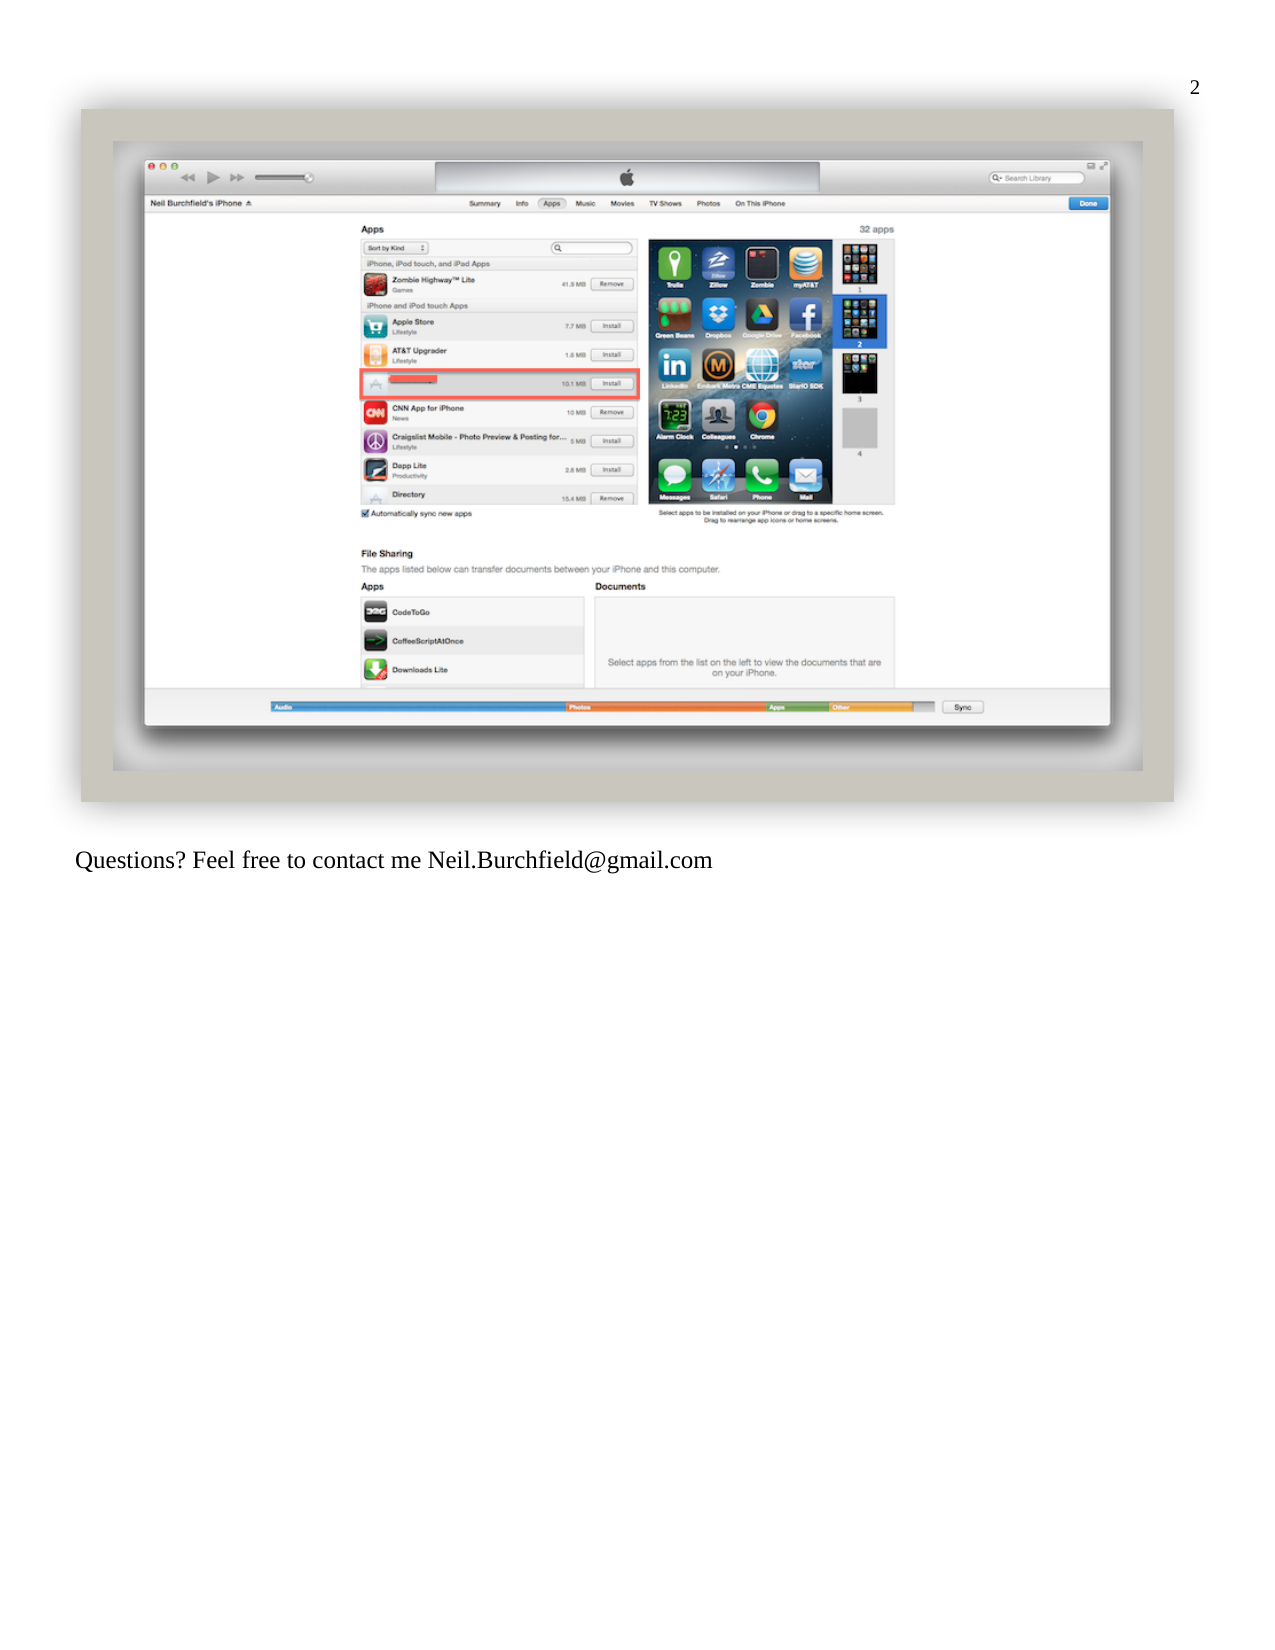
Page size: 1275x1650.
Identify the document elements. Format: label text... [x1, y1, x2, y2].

picture [113, 141, 1143, 771]
text Questions? Feel free to contact me Neil.Burchfield@gmail.com [75, 845, 1200, 874]
